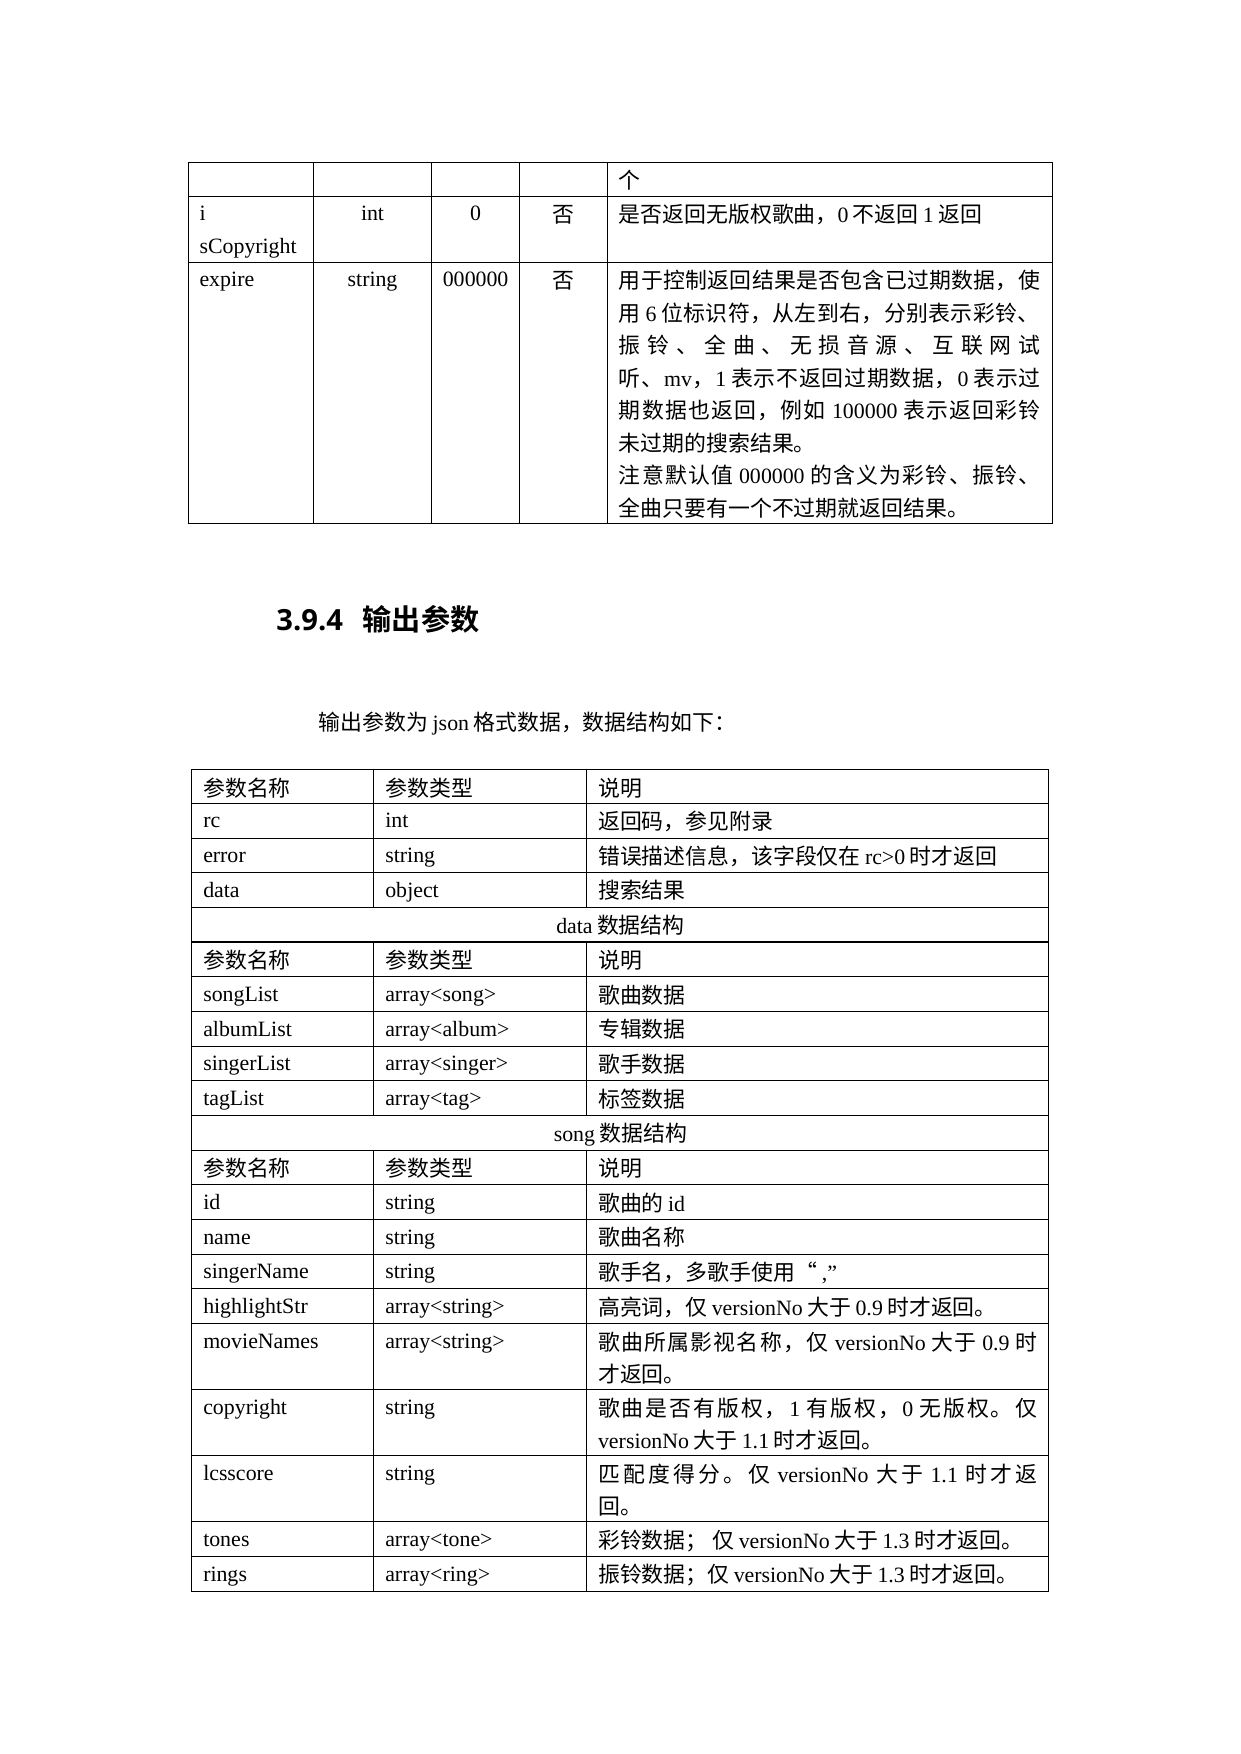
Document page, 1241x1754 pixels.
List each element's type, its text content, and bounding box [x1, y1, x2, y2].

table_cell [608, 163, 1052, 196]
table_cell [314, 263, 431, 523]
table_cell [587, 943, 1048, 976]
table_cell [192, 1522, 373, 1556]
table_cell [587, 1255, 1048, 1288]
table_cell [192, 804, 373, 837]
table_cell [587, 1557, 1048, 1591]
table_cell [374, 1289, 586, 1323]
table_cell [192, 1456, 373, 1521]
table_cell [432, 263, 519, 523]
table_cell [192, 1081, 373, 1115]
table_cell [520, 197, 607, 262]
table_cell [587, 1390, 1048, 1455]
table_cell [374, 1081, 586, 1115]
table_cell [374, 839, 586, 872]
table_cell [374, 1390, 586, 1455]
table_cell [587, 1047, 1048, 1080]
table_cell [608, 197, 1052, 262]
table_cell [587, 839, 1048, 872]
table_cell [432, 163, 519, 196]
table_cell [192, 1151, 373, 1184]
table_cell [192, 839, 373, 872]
text 输出参数为json格式数据，数据结构如下： [319, 704, 1053, 737]
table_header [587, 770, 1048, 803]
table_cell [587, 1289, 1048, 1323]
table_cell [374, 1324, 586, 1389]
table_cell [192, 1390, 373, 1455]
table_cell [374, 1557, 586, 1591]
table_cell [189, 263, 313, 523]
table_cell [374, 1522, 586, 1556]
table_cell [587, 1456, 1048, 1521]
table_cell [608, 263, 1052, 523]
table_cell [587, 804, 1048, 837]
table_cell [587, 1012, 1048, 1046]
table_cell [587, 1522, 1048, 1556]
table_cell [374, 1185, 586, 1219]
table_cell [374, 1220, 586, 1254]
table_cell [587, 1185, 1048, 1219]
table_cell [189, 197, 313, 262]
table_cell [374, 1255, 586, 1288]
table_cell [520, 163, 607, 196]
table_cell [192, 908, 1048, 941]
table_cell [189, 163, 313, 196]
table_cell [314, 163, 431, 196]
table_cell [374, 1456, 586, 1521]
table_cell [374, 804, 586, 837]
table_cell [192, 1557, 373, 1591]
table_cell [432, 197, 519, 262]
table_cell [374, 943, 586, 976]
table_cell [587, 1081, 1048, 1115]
subtitle 输出参数 [276, 585, 1053, 650]
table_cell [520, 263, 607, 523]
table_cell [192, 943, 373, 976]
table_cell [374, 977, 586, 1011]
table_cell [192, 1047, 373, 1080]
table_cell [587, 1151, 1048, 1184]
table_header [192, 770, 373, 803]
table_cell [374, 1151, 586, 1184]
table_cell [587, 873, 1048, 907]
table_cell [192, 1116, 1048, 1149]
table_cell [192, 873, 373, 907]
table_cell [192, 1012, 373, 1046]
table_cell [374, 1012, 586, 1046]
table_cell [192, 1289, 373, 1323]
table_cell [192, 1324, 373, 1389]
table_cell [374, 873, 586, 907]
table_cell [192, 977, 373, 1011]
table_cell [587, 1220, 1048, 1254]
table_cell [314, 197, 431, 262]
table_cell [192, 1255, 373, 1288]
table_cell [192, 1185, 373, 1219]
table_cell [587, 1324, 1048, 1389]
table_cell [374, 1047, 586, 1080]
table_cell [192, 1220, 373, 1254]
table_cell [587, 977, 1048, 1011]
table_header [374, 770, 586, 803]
